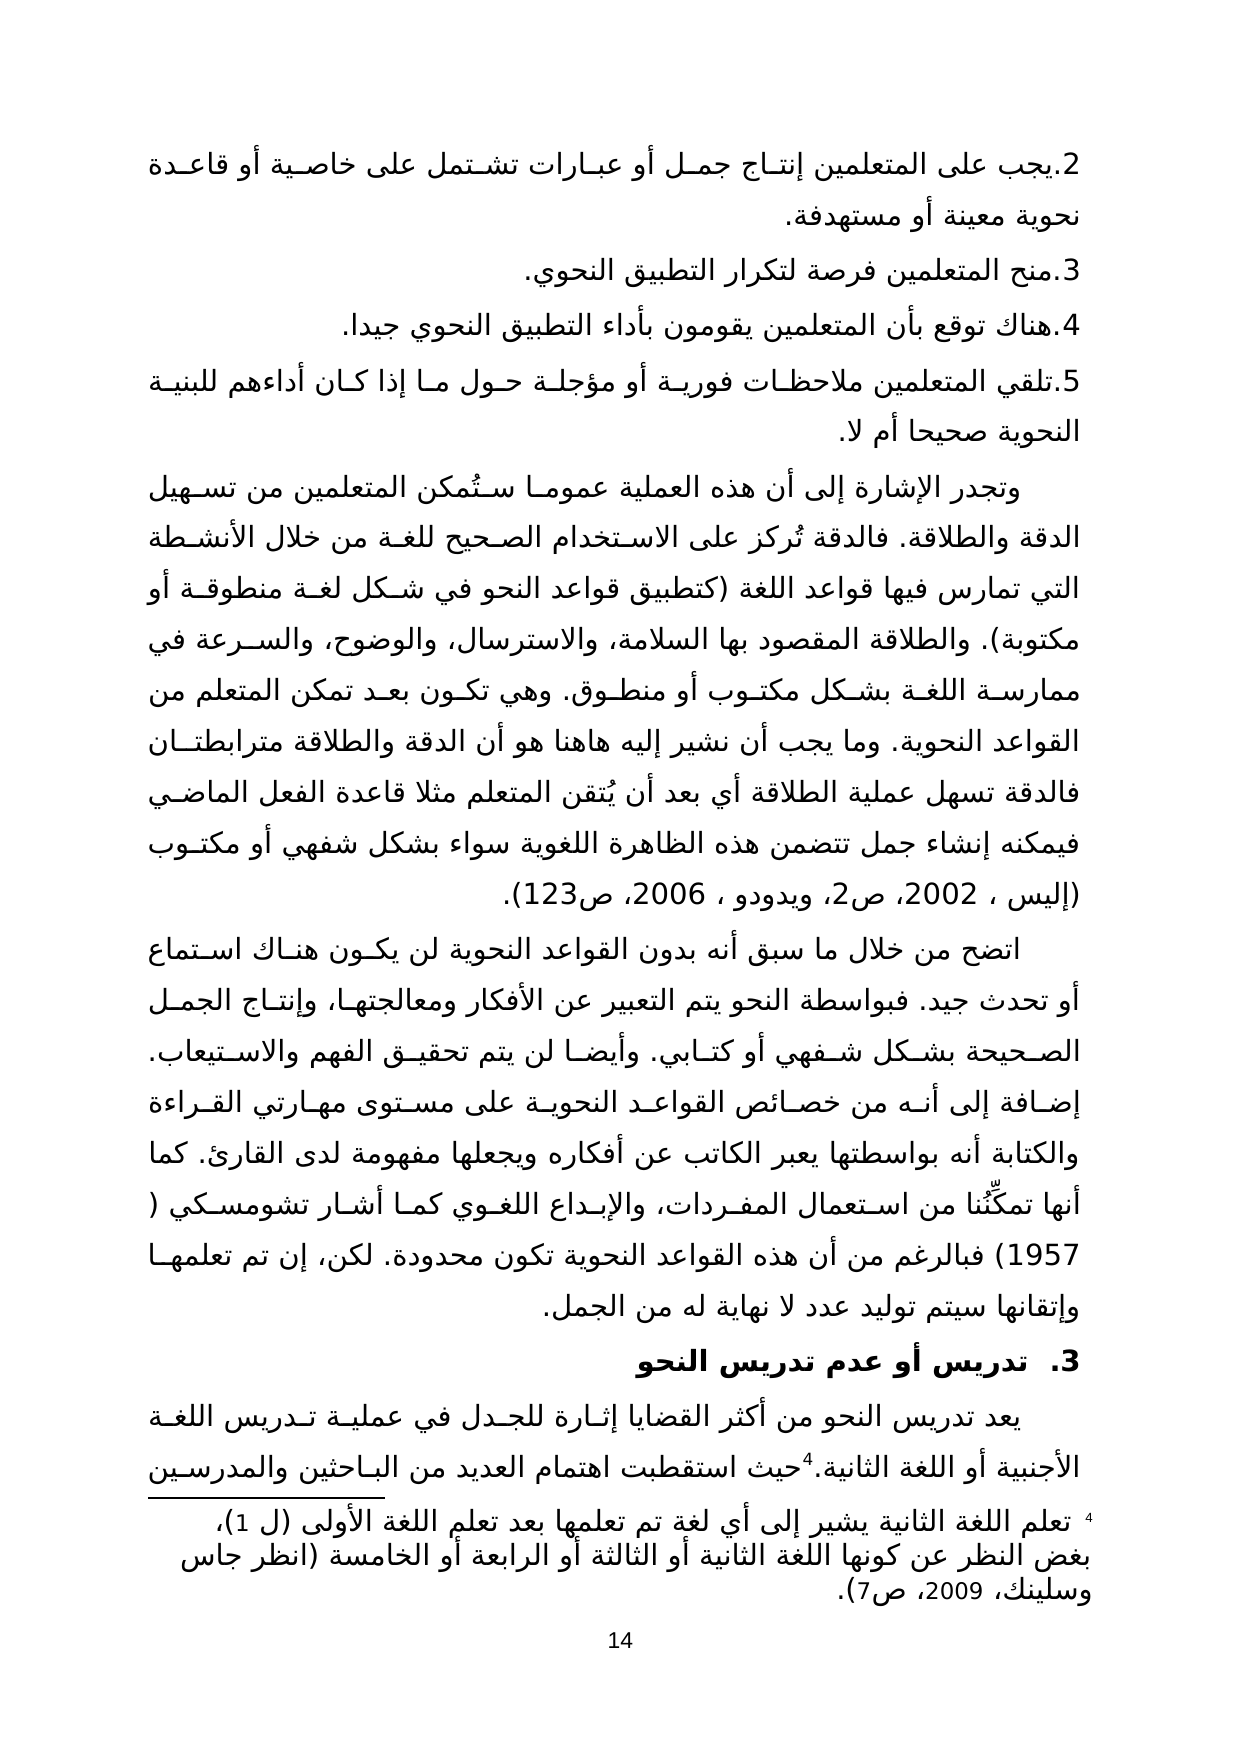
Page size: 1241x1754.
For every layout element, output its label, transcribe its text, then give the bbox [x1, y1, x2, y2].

text 4.هناك توقع بأن المتعلمين يقومون بأداء التطبيق النحوي جيدا. [148, 309, 1081, 343]
text 3.منح المتعلمين فرصة لتكرار التطبيق النحوي. [148, 254, 1081, 288]
text اتضح من خلال ما سبق أنه بدون القواعد النحوية لن يكون هناك استماع أو تحدث جيد. فبواسطة النحو يتم التعبير عن الأفكار ومعالجتها، وإنتاج الجمل الصحيحة بشكل شفهي أو كتابي. وأيضا لن يتم تحقيق الفهم والاستيعاب. إضافة إلى أنه من خصائص القواعد النحوية على مستوى مهارتي القراءة والكتابة أنه بواسطتها يعبر الكاتب عن أفكاره ويجعلها مفهومة لدى القارئ. كما أنها تمكِّنُنا من استعمال المفردات، والإبداع اللغوي كما أشار تشومسكي (1957) فبالرغم من أن هذه القواعد النحوية تكون محدودة. لكن، إن تم تعلمها وإتقانها سيتم توليد عدد لا نهاية له من الجمل. [148, 932, 1081, 1323]
text وتجدر الإشارة إلى أن هذه العملية عموما ستُمكن المتعلمين من تسهيل الدقة والطلاقة. فالدقة تُركز على الاستخدام الصحيح للغة من خلال الأنشطة التي تمارس فيها قواعد اللغة (كتطبيق قواعد النحو في شكل لغة منطوقة أو مكتوبة). والطلاقة المقصود بها السلامة، والاسترسال، والوضوح، والسرعة في ممارسة اللغة بشكل مكتوب أو منطوق. وهي تكون بعد تمكن المتعلم من القواعد النحوية. وما يجب أن نشير إليه هاهنا هو أن الدقة والطلاقة مترابطتان فالدقة تسهل عملية الطلاقة أي بعد أن يُتقن المتعلم مثلا قاعدة الفعل الماضي فيمكنه إنشاء جمل تتضمن هذه الظاهرة اللغوية سواء بشكل شفهي أو مكتوب (إليس ، 2002، ص2، ويدودو ، 2006، ص123). [148, 470, 1081, 911]
text 2.يجب على المتعلمين إنتاج جمل أو عبارات تشتمل على خاصية أو قاعدة نحوية معينة أو مستهدفة. [148, 148, 1081, 232]
text 5.تلقي المتعلمين ملاحظات فورية أو مؤجلة حول ما إذا كان أداءهم للبنية النحوية صحيحا أم لا. [148, 364, 1081, 449]
text 3. تدريس أو عدم تدريس النحو [148, 1344, 1081, 1378]
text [148, 1399, 1081, 1484]
